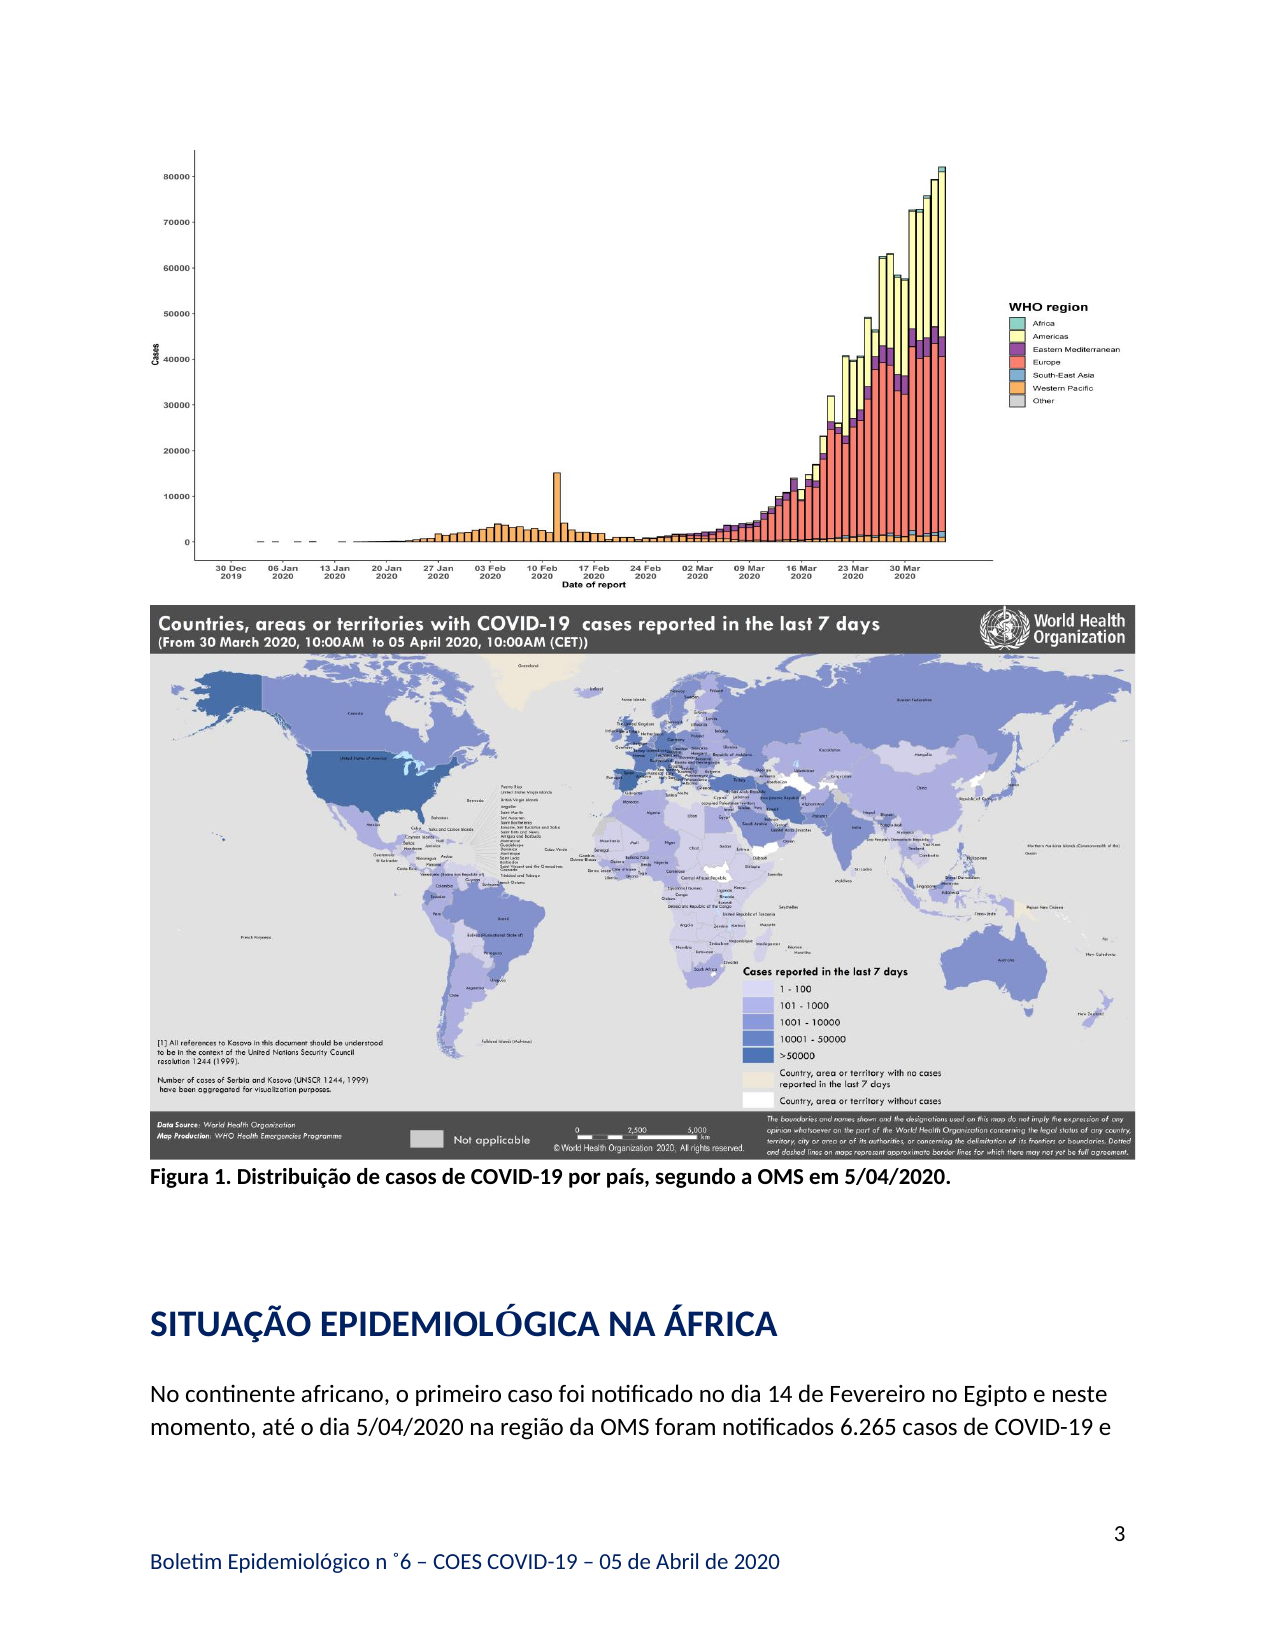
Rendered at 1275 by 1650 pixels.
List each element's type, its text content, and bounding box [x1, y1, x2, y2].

text SITUAÇÃO EPIDEMIOLÓGICA NA ÁFRICA [150, 1300, 1125, 1346]
picture [150, 150, 1125, 603]
picture [150, 605, 1136, 1160]
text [150, 1378, 1125, 1442]
text Figura 1. Distribuição de casos de COVID-19 por país, segundo a OMS em 5/04/2020. [150, 1160, 1125, 1190]
